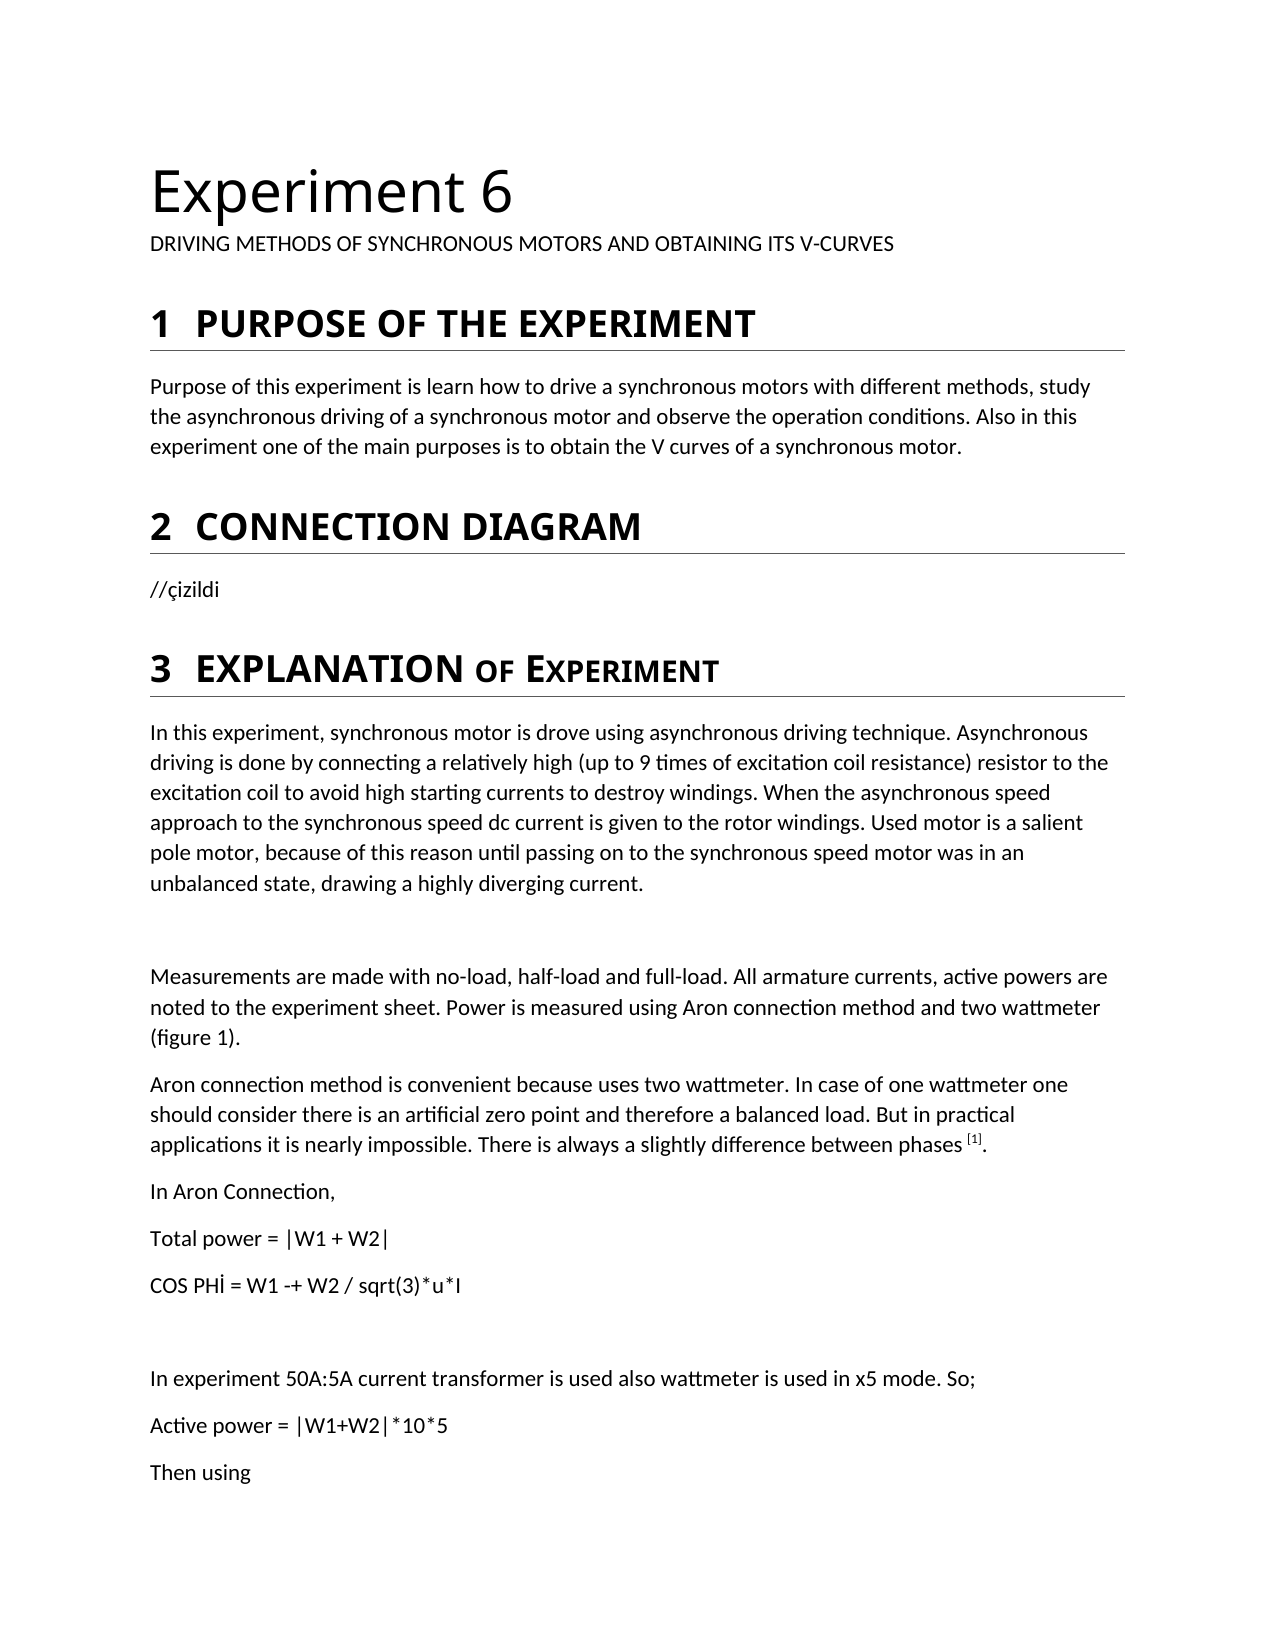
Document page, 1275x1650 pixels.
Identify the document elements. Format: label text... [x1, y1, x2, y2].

text Measurements are made with no-load, half-load and full-load. All armature currents, active powers are noted to the experiment sheet. Power is measured using Aron connection method and two wattmeter (figure 1). [150, 962, 1125, 1051]
text Total power = |W1 + W2| [150, 1224, 1125, 1252]
text DRIVING METHODS OF SYNCHRONOUS MOTORS AND OBTAINING ITS V-CURVES [150, 229, 1125, 257]
text Then using [150, 1458, 1125, 1486]
title Experiment 6 [150, 150, 1125, 229]
subtitle CONNECTION DIAGRAM [150, 500, 1125, 553]
text In Aron Connection, [150, 1177, 1125, 1205]
text In this experiment, synchronous motor is drove using asynchronous driving technique. Asynchronous driving is done by connecting a relatively high (up to 9 times of excitation coil resistance) resistor to the excitation coil to avoid high starting currents to destroy windings. When the asynchronous speed approach to the synchronous speed dc current is given to the rotor windings. Used motor is a salient pole motor, because of this reason until passing on to the synchronous speed motor was in an unbalanced state, drawing a highly diverging current. [150, 718, 1125, 897]
text COS PHİ = W1 -+ W2 / sqrt(3)*u*I [150, 1271, 1125, 1299]
text In experiment 50A:5A current transformer is used also wattmeter is used in x5 mode. So; [150, 1364, 1125, 1393]
text Purpose of this experiment is learn how to drive a synchronous motors with different methods, study the asynchronous driving of a synchronous motor and observe the operation conditions. Also in this experiment one of the main purposes is to obtain the V curves of a synchronous motor. [150, 372, 1125, 461]
subtitle EXPLANATION of Experıment [150, 643, 1125, 696]
text Active power = |W1+W2|*10*5 [150, 1411, 1125, 1439]
text Aron connection method is convenient because uses two wattmeter. In case of one wattmeter one should consider there is an artificial zero point and therefore a balanced load. But in practical applications it is nearly impossible. There is always a slightly difference between phases [1]. [150, 1070, 1125, 1158]
text //çizildi [150, 575, 1125, 603]
subtitle PURPOSE OF THE EXPERIMENT [150, 297, 1125, 350]
